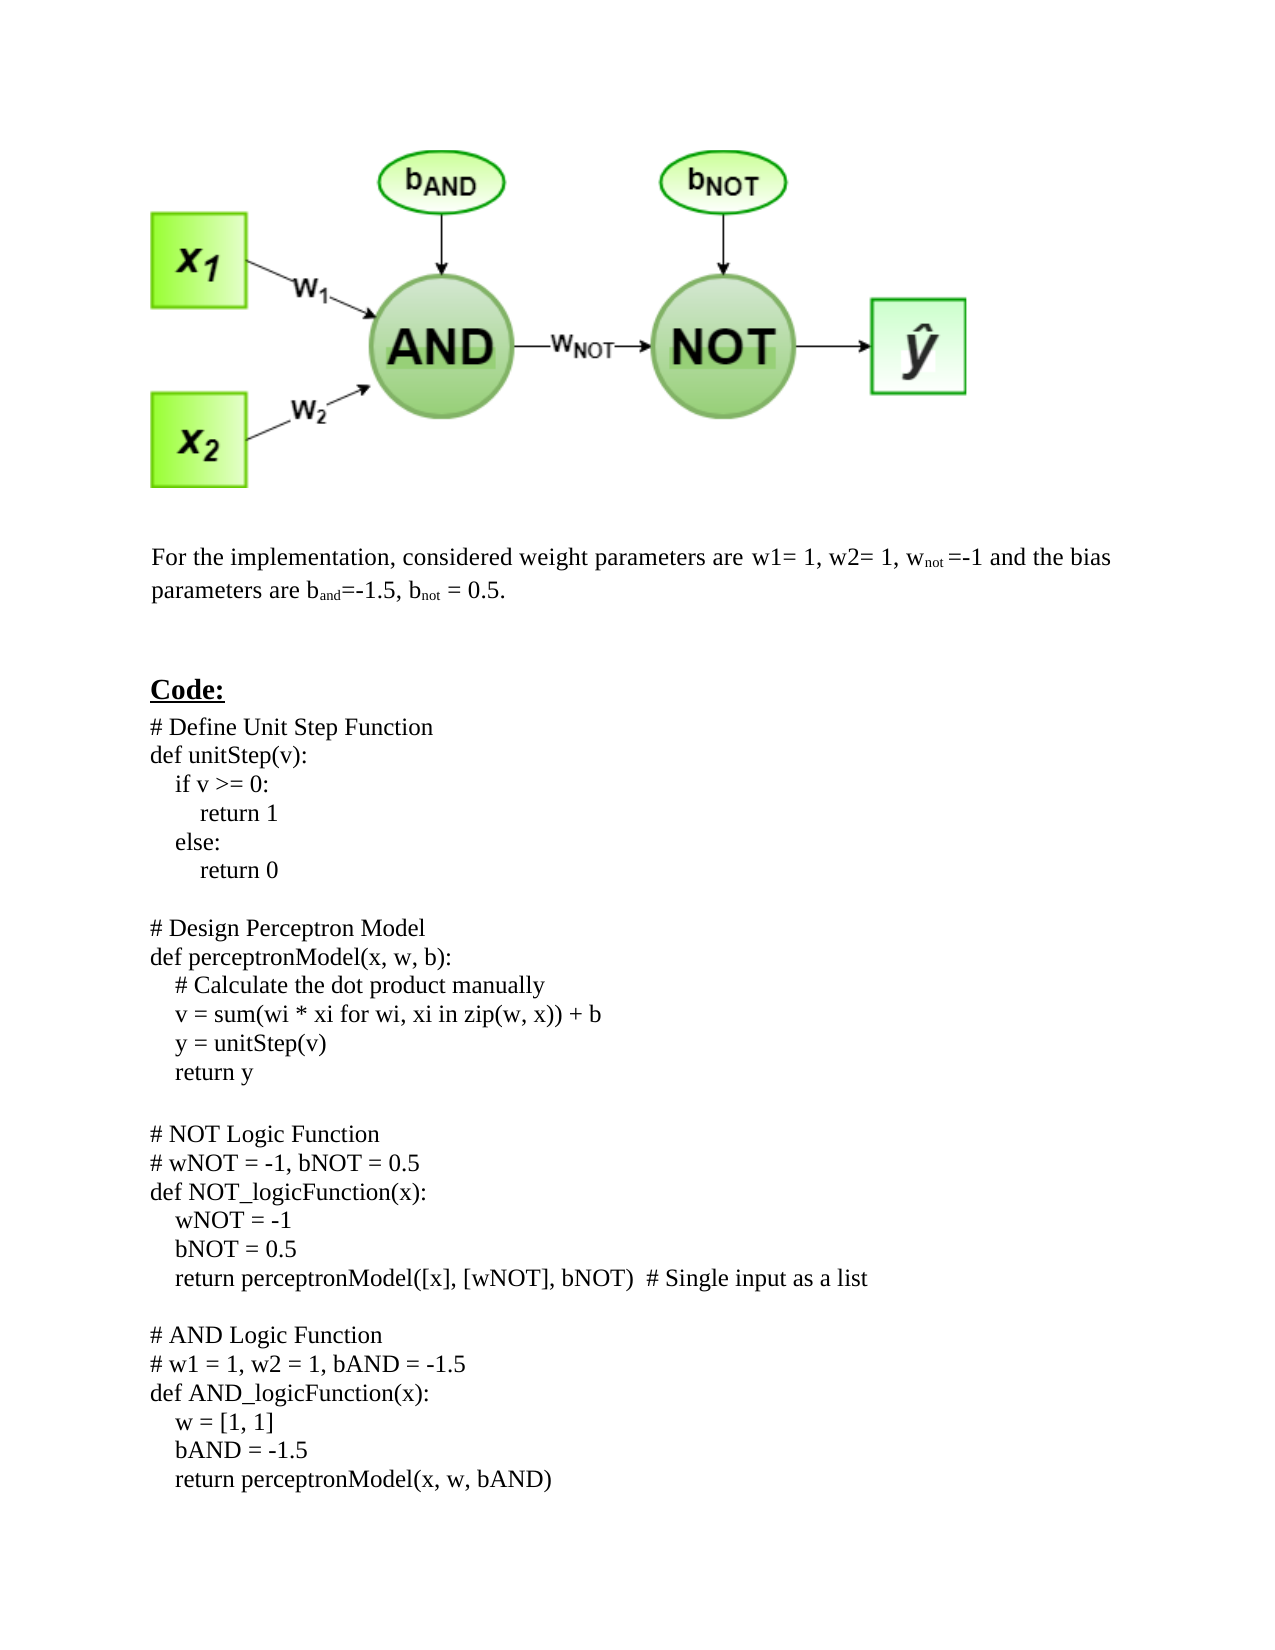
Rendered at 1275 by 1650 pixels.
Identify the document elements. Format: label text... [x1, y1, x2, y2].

text # w1 = 1, w2 = 1, bAND = -1.5 [150, 1349, 1125, 1378]
text bNOT = 0.5 [150, 1234, 1125, 1263]
text if v >= 0: [150, 769, 1125, 798]
text bAND = -1.5 [150, 1435, 1125, 1464]
text return perceptronModel([x], [wNOT], bNOT) # Single input as a list [150, 1263, 1125, 1292]
text return perceptronModel(x, w, bAND) [150, 1464, 1125, 1493]
text def AND_logicFunction(x): [150, 1378, 1125, 1407]
text v = sum(wi * xi for wi, xi in zip(w, x)) + b [150, 999, 1125, 1028]
text For the implementation, considered weight parameters are w1= 1, w2= 1, wnot =-1 and the bias parameters are band=-1.5, bnot = 0.5. [150, 509, 1125, 603]
text # AND Logic Function [150, 1320, 1125, 1349]
text # Calculate the dot product manually [150, 971, 1125, 999]
text return 0 [150, 856, 1125, 884]
text return y [150, 1057, 1125, 1086]
text y = unitStep(v) [150, 1028, 1125, 1057]
picture [150, 150, 967, 488]
text # Design Perceptron Model [150, 913, 1125, 942]
text else: [150, 827, 1125, 856]
text return 1 [150, 798, 1125, 827]
text w = [1, 1] [150, 1407, 1125, 1435]
text def unitStep(v): [150, 741, 1125, 769]
text def NOT_logicFunction(x): [150, 1177, 1125, 1205]
text def perceptronModel(x, w, b): [150, 942, 1125, 971]
text # NOT Logic Function [150, 1119, 1125, 1148]
text # Define Unit Step Function [150, 712, 1125, 741]
text Code: [150, 672, 1125, 706]
text # wNOT = -1, bNOT = 0.5 [150, 1148, 1125, 1177]
text wNOT = -1 [150, 1205, 1125, 1234]
